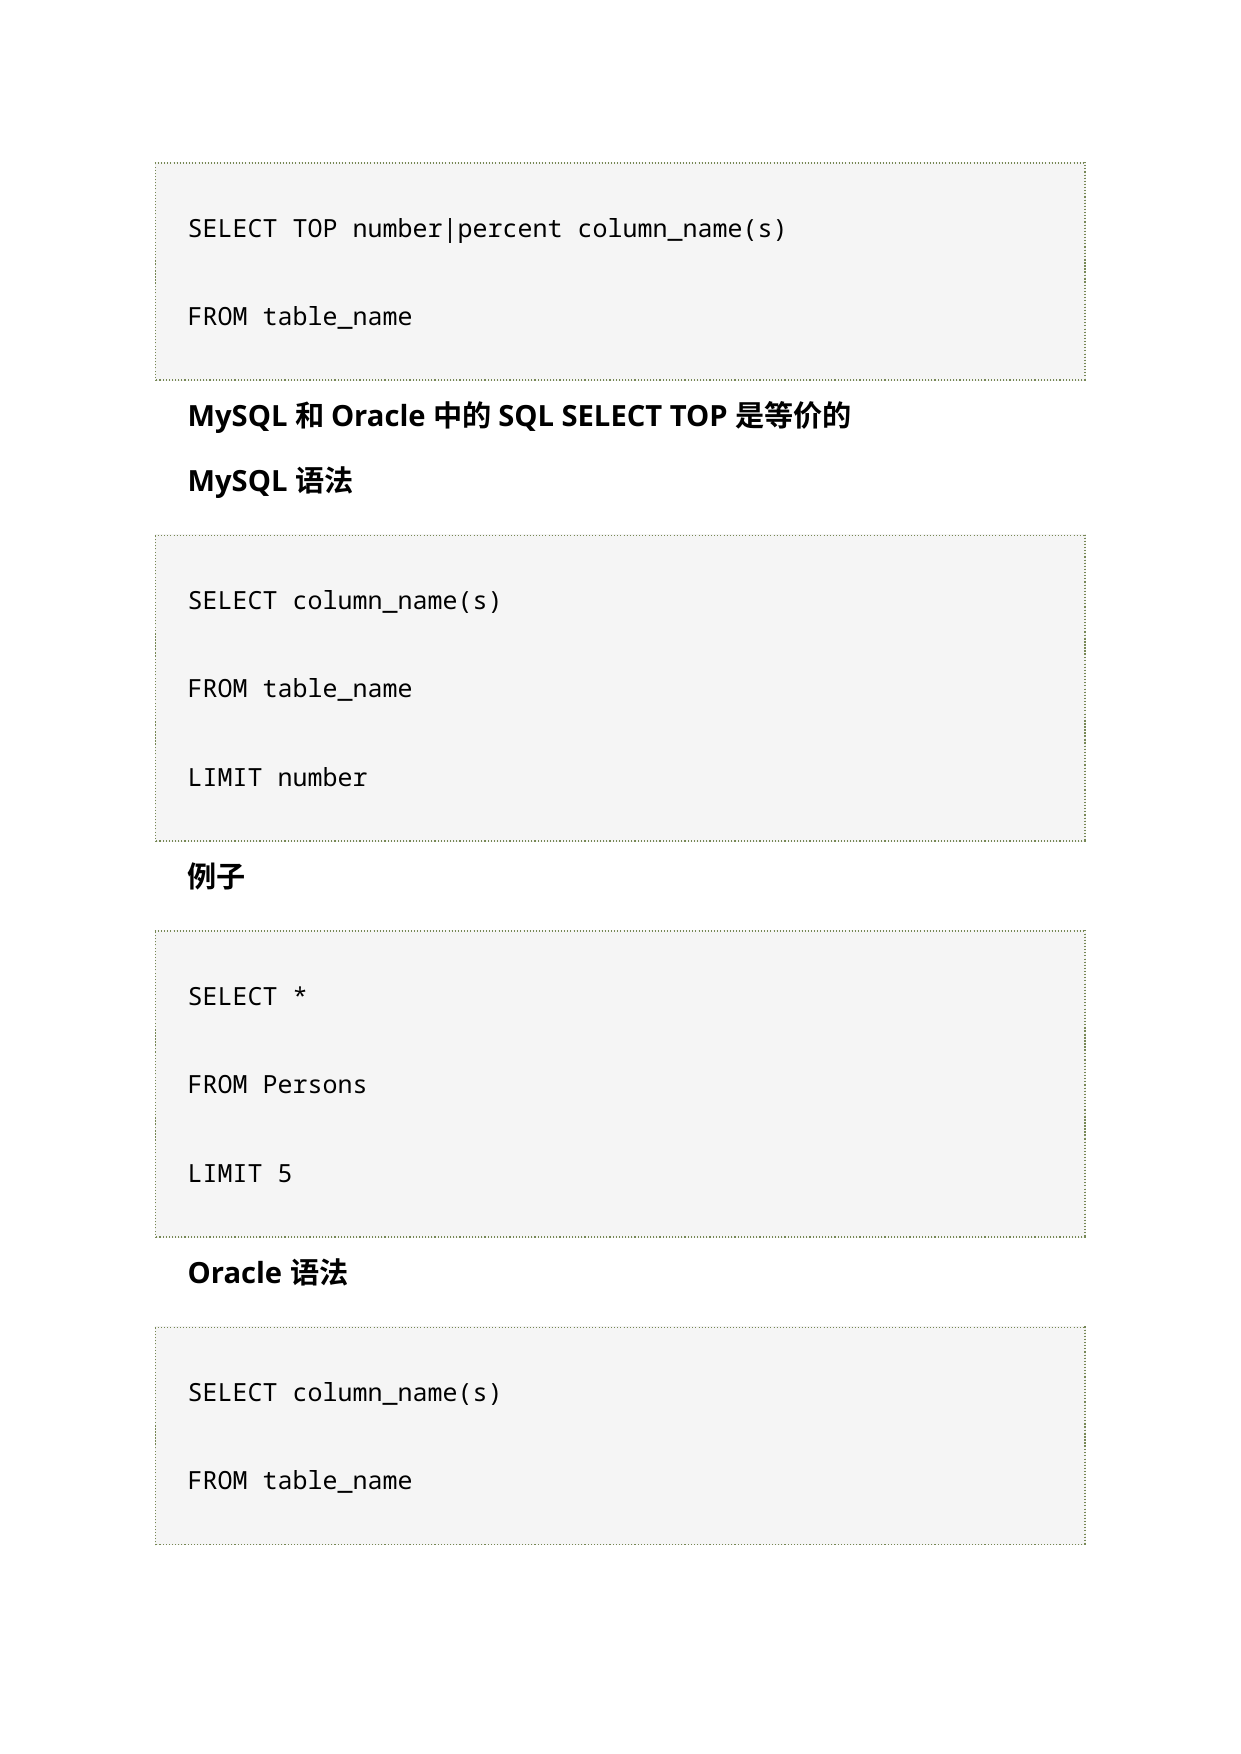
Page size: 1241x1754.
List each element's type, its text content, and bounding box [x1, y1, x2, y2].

text LIMIT number [155, 711, 1086, 842]
text 例子 [187, 842, 1053, 907]
text LIMIT 5 [155, 1107, 1086, 1238]
text FROM Persons [155, 1019, 1086, 1107]
text FROM table_name [155, 623, 1086, 711]
text Oracle 语法 [187, 1238, 1053, 1303]
text SELECT TOP number|percent column_name(s) [155, 162, 1086, 250]
text SELECT column_name(s) [155, 1326, 1086, 1415]
text FROM table_name [155, 1415, 1086, 1545]
text MySQL 和 Oracle 中的 SQL SELECT TOP 是等价的 [187, 381, 1053, 446]
text MySQL 语法 [187, 446, 1053, 511]
text SELECT column_name(s) [155, 534, 1086, 623]
text FROM table_name [155, 250, 1086, 381]
text SELECT * [155, 930, 1086, 1019]
